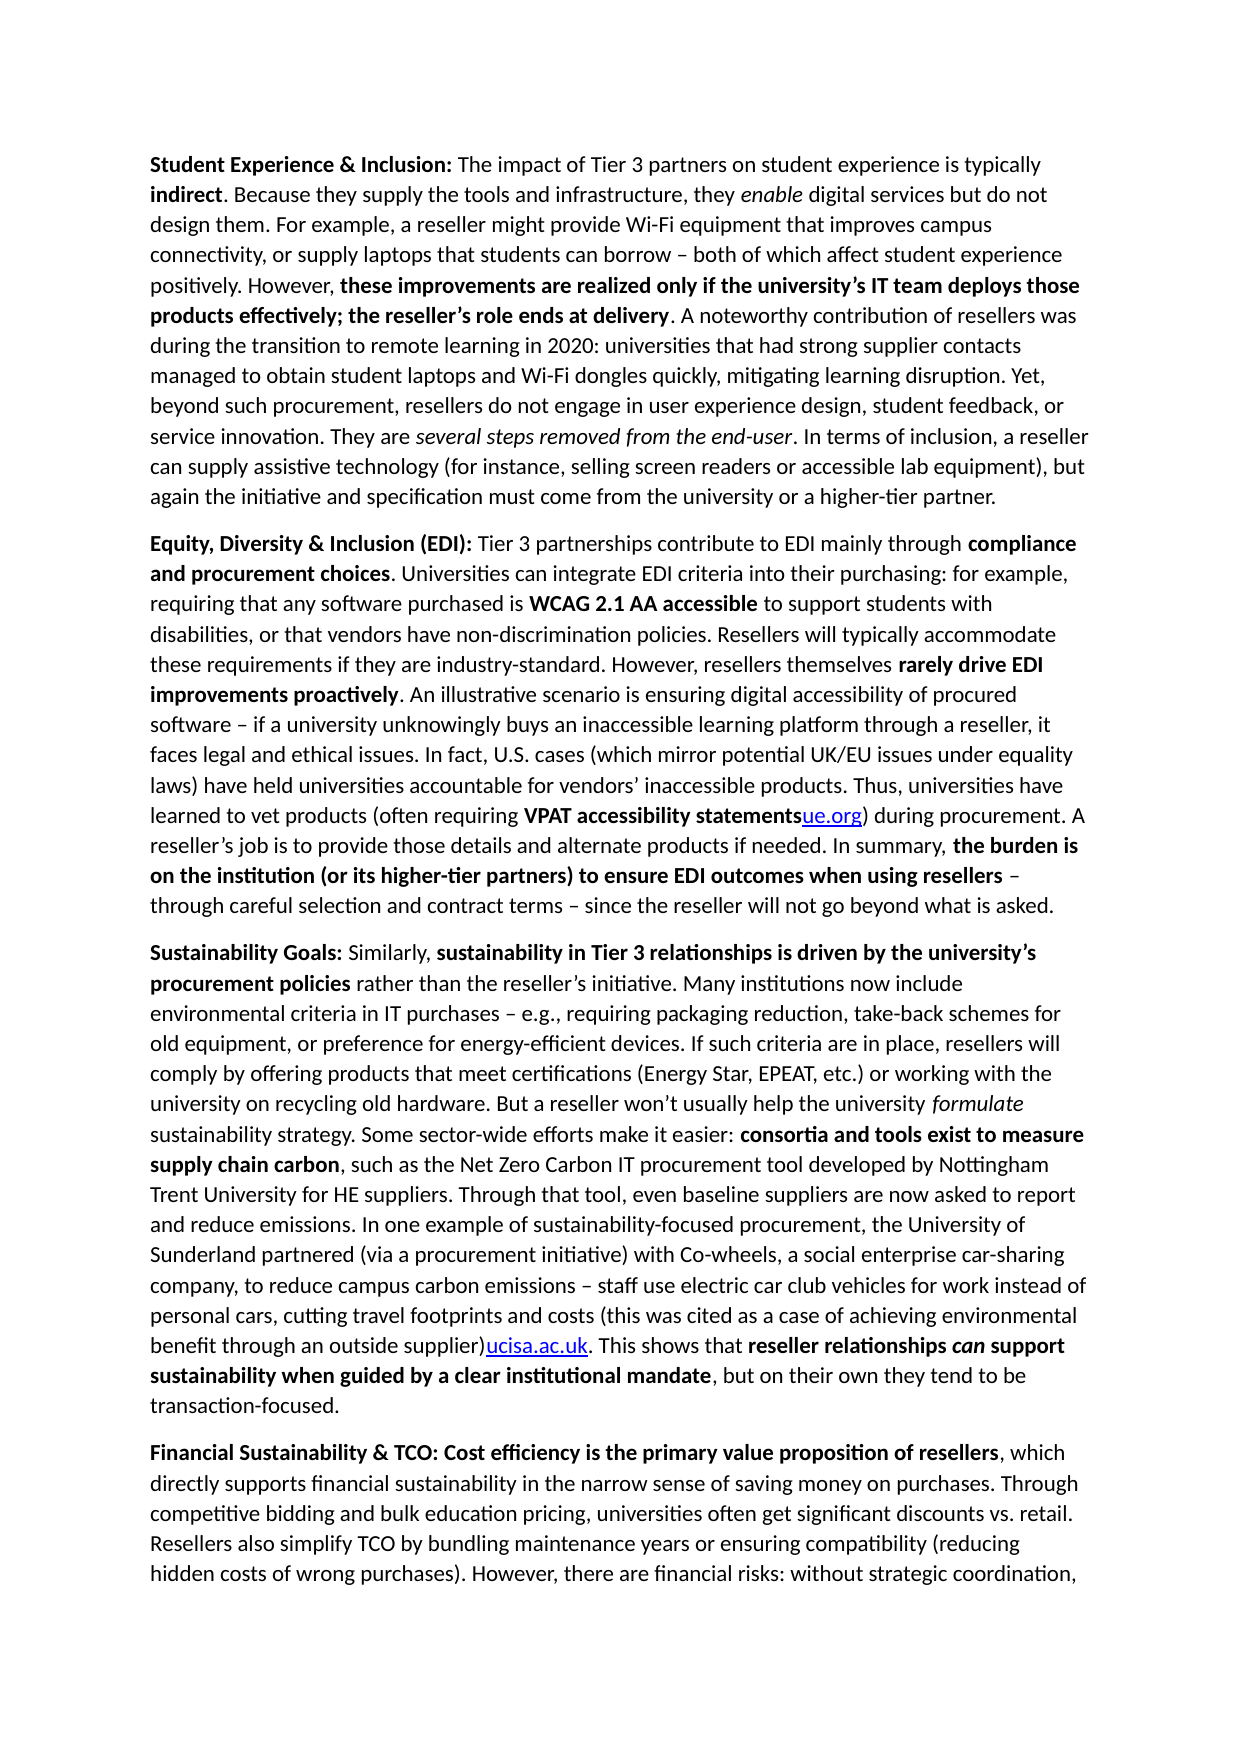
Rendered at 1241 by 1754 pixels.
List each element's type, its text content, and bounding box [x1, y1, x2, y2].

text Equity, Diversity & Inclusion (EDI): Tier 3 partnerships contribute to EDI mainly through compliance and procurement choices. Universities can integrate EDI criteria into their purchasing: for example, requiring that any software purchased is WCAG 2.1 AA accessible to support students with disabilities, or that vendors have non-discrimination policies. Resellers will typically accommodate these requirements if they are industry-standard. However, resellers themselves rarely drive EDI improvements proactively. An illustrative scenario is ensuring digital accessibility of procured software – if a university unknowingly buys an inaccessible learning platform through a reseller, it faces legal and ethical issues. In fact, U.S. cases (which mirror potential UK/EU issues under equality laws) have held universities accountable for vendors’ inaccessible products. Thus, universities have learned to vet products (often requiring VPAT accessibility statementsue.org) during procurement. A reseller’s job is to provide those details and alternate products if needed. In summary, the burden is on the institution (or its higher-tier partners) to ensure EDI outcomes when using resellers – through careful selection and contract terms – since the reseller will not go beyond what is asked. [150, 529, 1090, 920]
text Sustainability Goals: Similarly, sustainability in Tier 3 relationships is driven by the university’s procurement policies rather than the reseller’s initiative. Many institutions now include environmental criteria in IT purchases – e.g., requiring packaging reduction, take-back schemes for old equipment, or preference for energy-efficient devices. If such criteria are in place, resellers will comply by offering products that meet certifications (Energy Star, EPEAT, etc.) or working with the university on recycling old hardware. But a reseller won’t usually help the university formulate sustainability strategy. Some sector-wide efforts make it easier: consortia and tools exist to measure supply chain carbon, such as the Net Zero Carbon IT procurement tool developed by Nottingham Trent University for HE suppliers. Through that tool, even baseline suppliers are now asked to report and reduce emissions. In one example of sustainability-focused procurement, the University of Sunderland partnered (via a procurement initiative) with Co-wheels, a social enterprise car-sharing company, to reduce campus carbon emissions – staff use electric car club vehicles for work instead of personal cars, cutting travel footprints and costs (this was cited as a case of achieving environmental benefit through an outside supplier)ucisa.ac.uk. This shows that reseller relationships can support sustainability when guided by a clear institutional mandate, but on their own they tend to be transaction-focused. [150, 938, 1090, 1420]
text Student Experience & Inclusion: The impact of Tier 3 partners on student experience is typically indirect. Because they supply the tools and infrastructure, they enable digital services but do not design them. For example, a reseller might provide Wi-Fi equipment that improves campus connectivity, or supply laptops that students can borrow – both of which affect student experience positively. However, these improvements are realized only if the university’s IT team deploys those products effectively; the reseller’s role ends at delivery. A noteworthy contribution of resellers was during the transition to remote learning in 2020: universities that had strong supplier contacts managed to obtain student laptops and Wi-Fi dongles quickly, mitigating learning disruption. Yet, beyond such procurement, resellers do not engage in user experience design, student feedback, or service innovation. They are several steps removed from the end-user. In terms of inclusion, a reseller can supply assistive technology (for instance, selling screen readers or accessible lab equipment), but again the initiative and specification must come from the university or a higher-tier partner. [150, 150, 1090, 510]
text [150, 1438, 1090, 1587]
